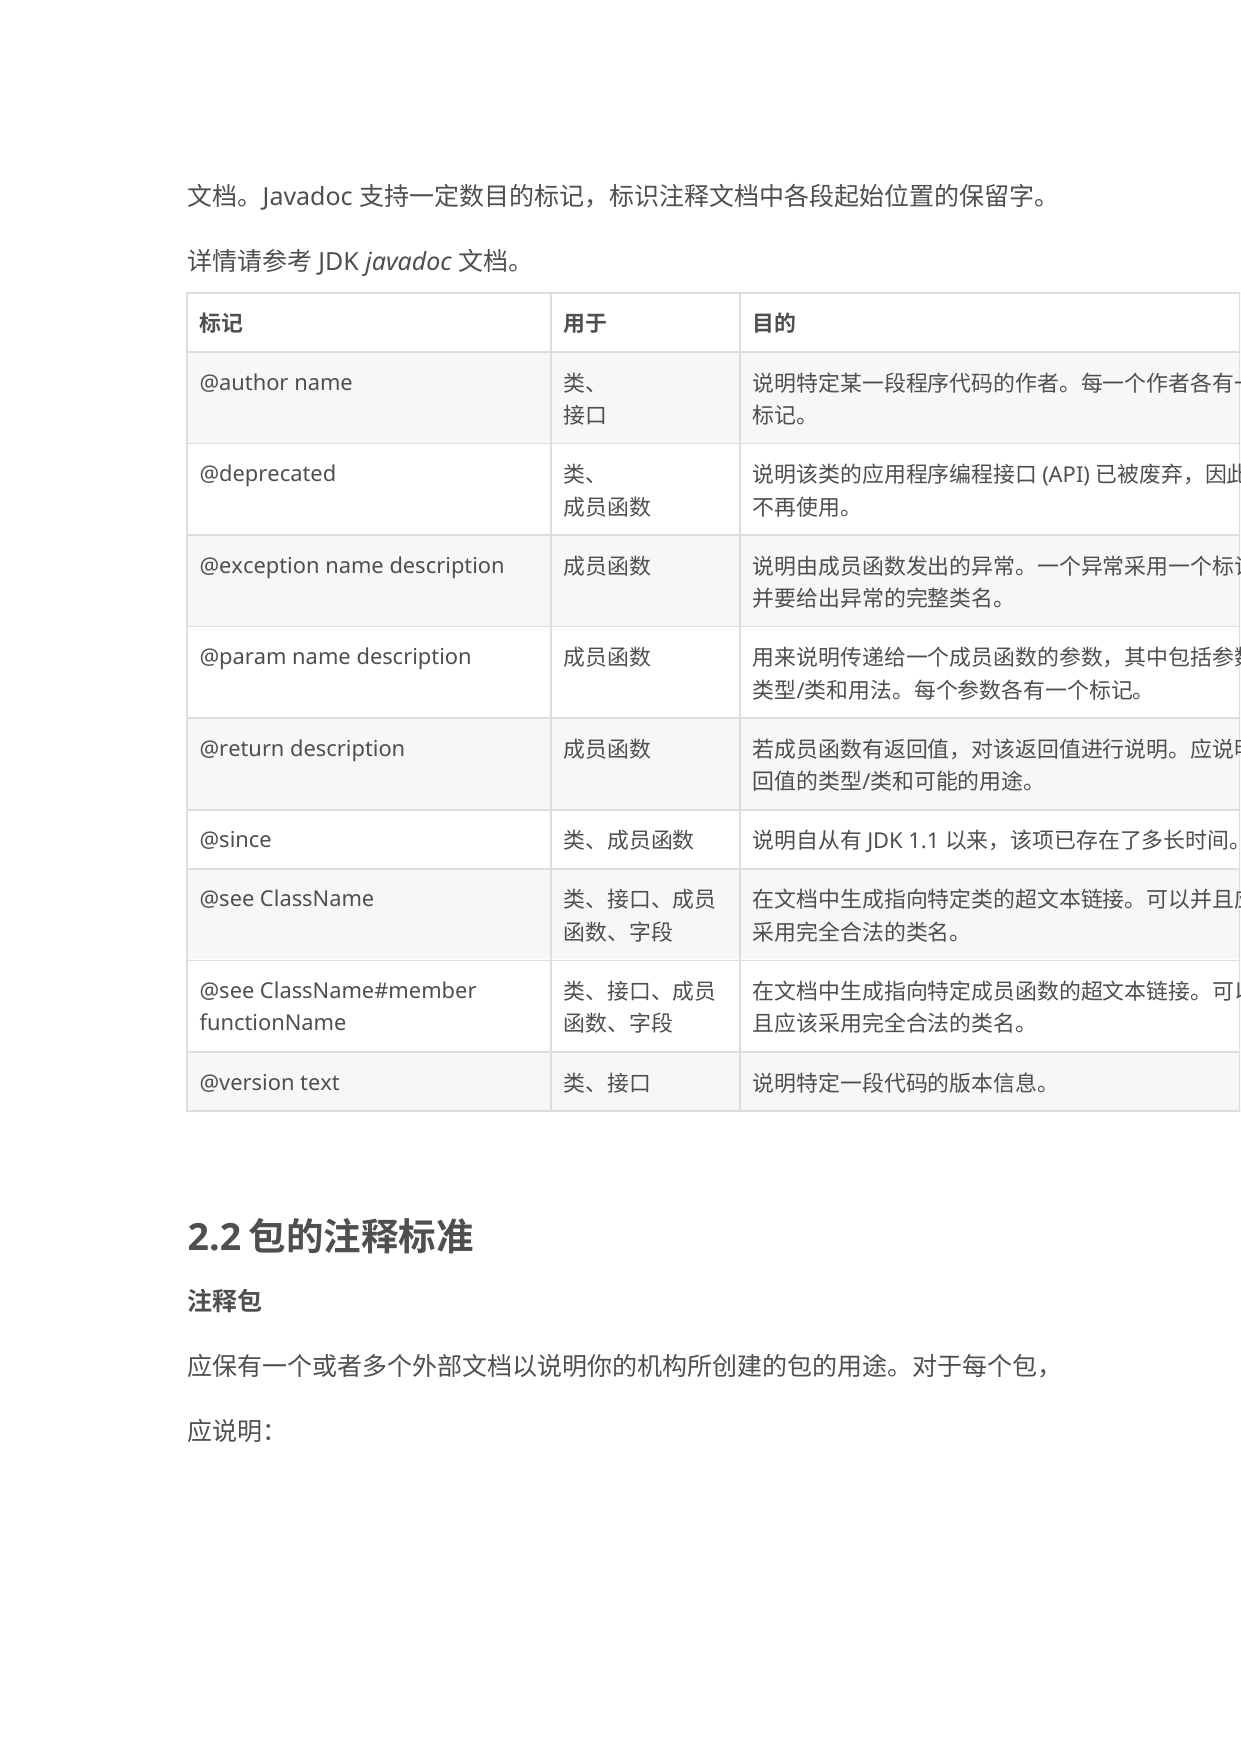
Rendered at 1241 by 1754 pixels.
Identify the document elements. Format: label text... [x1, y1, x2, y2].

table_cell @author name [188, 353, 550, 443]
table_cell @deprecated [188, 444, 550, 534]
table_cell @see ClassName [188, 870, 550, 959]
table_cell @param name description [188, 627, 550, 717]
table_cell @return description [188, 719, 550, 809]
table_cell 成员函数 [552, 719, 739, 809]
table_cell 在文档中生成指向特定成员函数的超文本链接。可以并且应该采用完全合法的类名。 [741, 961, 1239, 1051]
text 注释包 [187, 1267, 1053, 1332]
table_cell 说明该类的应用程序编程接口 (API) 已被废弃，因此应不再使用。 [741, 444, 1239, 534]
table_cell 说明特定一段代码的版本信息。 [741, 1053, 1239, 1110]
table_cell 成员函数 [552, 627, 739, 717]
table_cell 说明由成员函数发出的异常。一个异常采用一个标记，并要给出异常的完整类名。 [741, 536, 1239, 626]
table_cell 类、接口 [552, 1053, 739, 1110]
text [187, 162, 1053, 292]
table_cell 用来说明传递给一个成员函数的参数，其中包括参数的类型/类和用法。每个参数各有一个标记。 [741, 627, 1239, 717]
table_header 标记 [188, 294, 550, 351]
table_cell 若成员函数有返回值，对该返回值进行说明。应说明返回值的类型/类和可能的用途。 [741, 719, 1239, 809]
table_cell @exception name description [188, 536, 550, 626]
table_cell 说明特定某一段程序代码的作者。每一个作者各有一个标记。 [741, 353, 1239, 443]
text 2.2包的注释标准 [187, 1202, 1053, 1267]
table_cell @version text [188, 1053, 550, 1110]
text 应保有一个或者多个外部文档以说明你的机构所创建的包的用途。对于每个包，应说明： [187, 1332, 1053, 1462]
table_cell 类、 成员函数 [552, 444, 739, 534]
table_cell 类、成员函数 [552, 811, 739, 868]
table_cell @see ClassName#member functionName [188, 961, 550, 1051]
table_cell 说明自从有 JDK 1.1 以来，该项已存在了多长时间。 [741, 811, 1239, 868]
table_cell @since [188, 811, 550, 868]
table_cell 类、 接口 [552, 353, 739, 443]
table_header 目的 [741, 294, 1239, 351]
table_header 用于 [552, 294, 739, 351]
table_cell 类、接口、成员函数、字段 [552, 961, 739, 1051]
table_cell 在文档中生成指向特定类的超文本链接。可以并且应该采用完全合法的类名。 [741, 870, 1239, 959]
table_cell 类、接口、成员函数、字段 [552, 870, 739, 959]
table_cell 成员函数 [552, 536, 739, 626]
